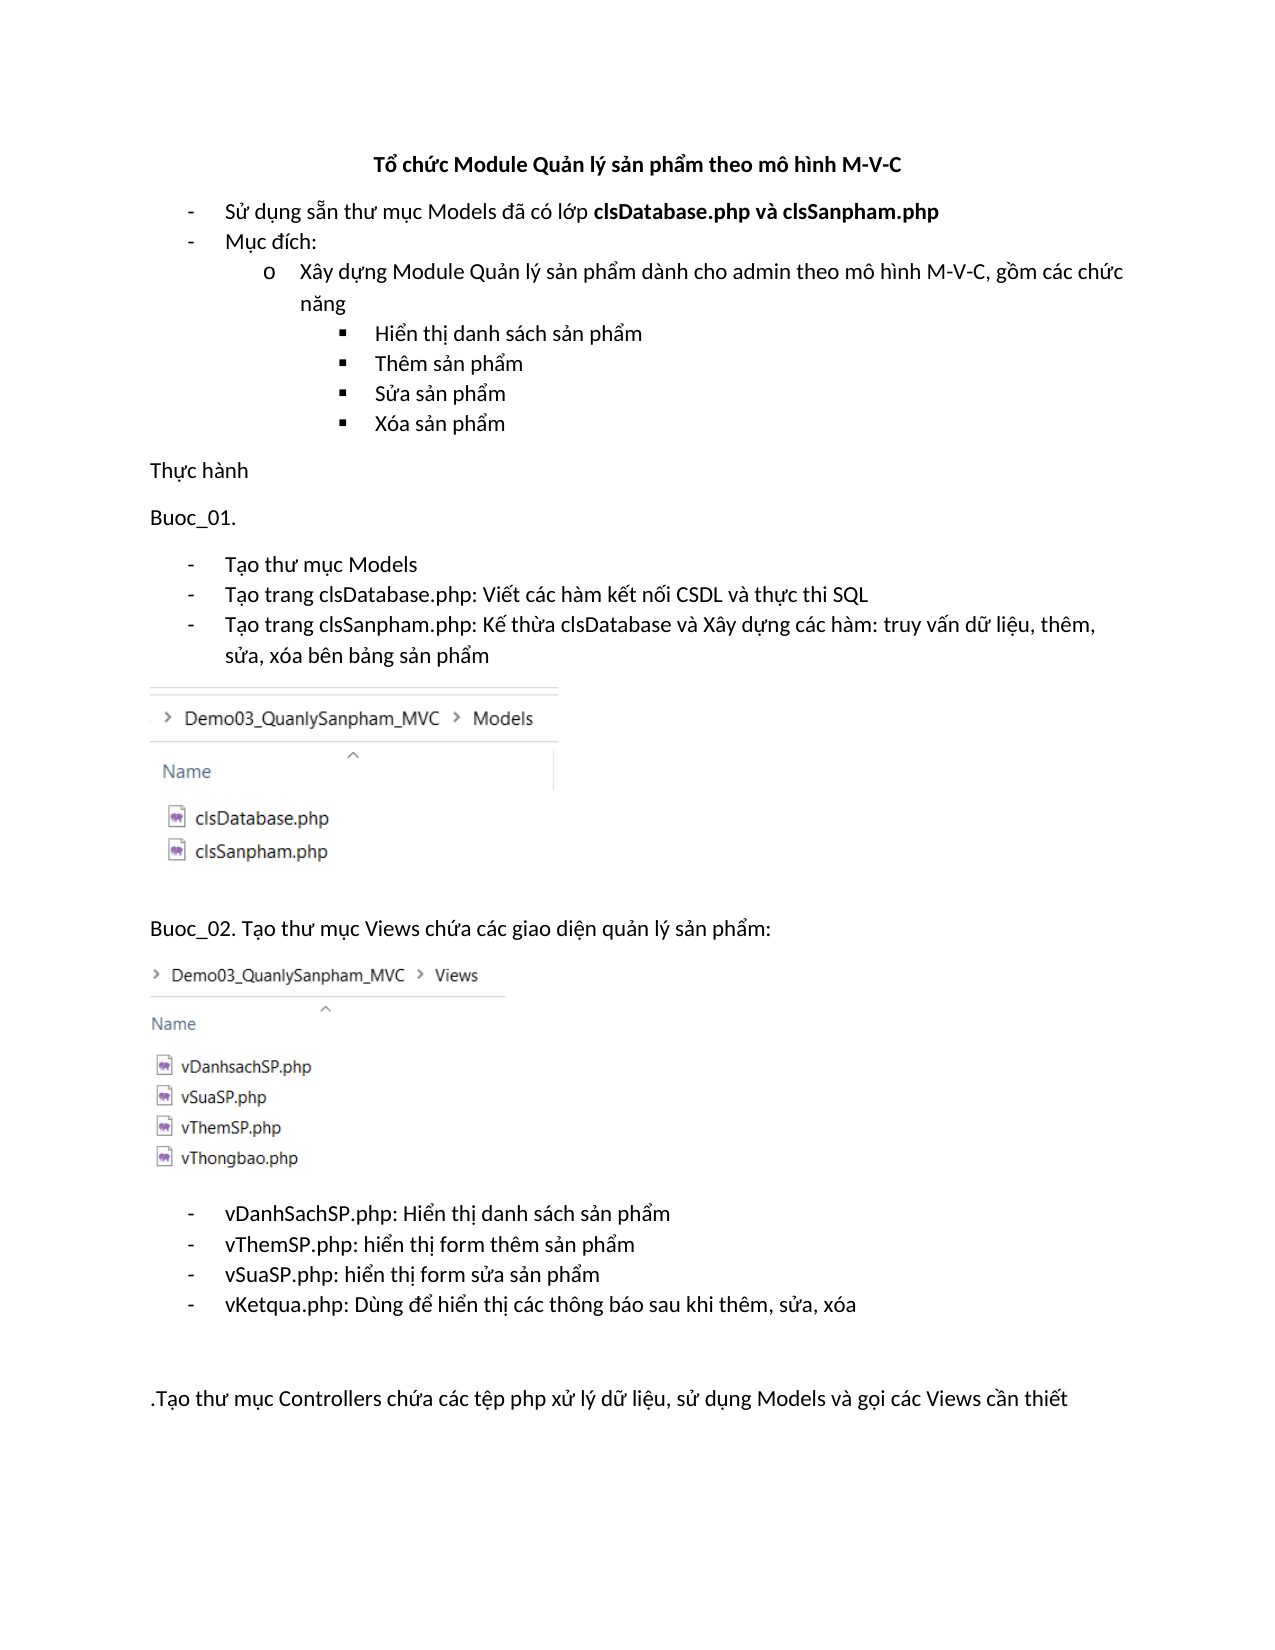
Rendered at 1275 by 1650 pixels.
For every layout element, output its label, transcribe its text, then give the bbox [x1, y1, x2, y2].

text Thực hành [150, 456, 1125, 484]
text Buoc_01. [150, 503, 1125, 531]
list Mục đích: [187, 227, 1125, 255]
text Buoc_02. Tạo thư mục Views chứa các giao diện quản lý sản phẩm: [150, 914, 1125, 942]
list Sử dụng sẵn thư mục Models đã có lớp clsDatabase.php và clsSanpham.php [187, 197, 1125, 225]
text .Tạo thư mục Controllers chứa các tệp php xử lý dữ liệu, sử dụng Models và gọi các Views cần thiết [150, 1384, 1125, 1412]
list vDanhSachSP.php: Hiển thị danh sách sản phẩm [187, 1199, 1125, 1228]
text Tổ chức Module Quản lý sản phẩm theo mô hình M-V-C [150, 150, 1125, 178]
list Tạo thư mục Models [187, 550, 1125, 578]
picture [150, 687, 559, 895]
list vSuaSP.php: hiển thị form sửa sản phẩm [187, 1260, 1125, 1288]
list vThemSP.php: hiển thị form thêm sản phẩm [187, 1230, 1125, 1258]
list Thêm sản phẩm [337, 349, 1125, 377]
list Hiển thị danh sách sản phẩm [337, 319, 1125, 347]
picture [150, 960, 506, 1181]
list Xóa sản phẩm [337, 409, 1125, 437]
list Xây dựng Module Quản lý sản phẩm dành cho admin theo mô hình M-V-C, gồm các chức năng [262, 257, 1125, 317]
list Sửa sản phẩm [337, 379, 1125, 407]
list Tạo trang clsDatabase.php: Viết các hàm kết nối CSDL và thực thi SQL [187, 580, 1125, 608]
list vKetqua.php: Dùng để hiển thị các thông báo sau khi thêm, sửa, xóa [187, 1290, 1125, 1318]
list Tạo trang clsSanpham.php: Kế thừa clsDatabase và Xây dựng các hàm: truy vấn dữ liệu, thêm, sửa, xóa bên bảng sản phẩm [187, 611, 1125, 669]
